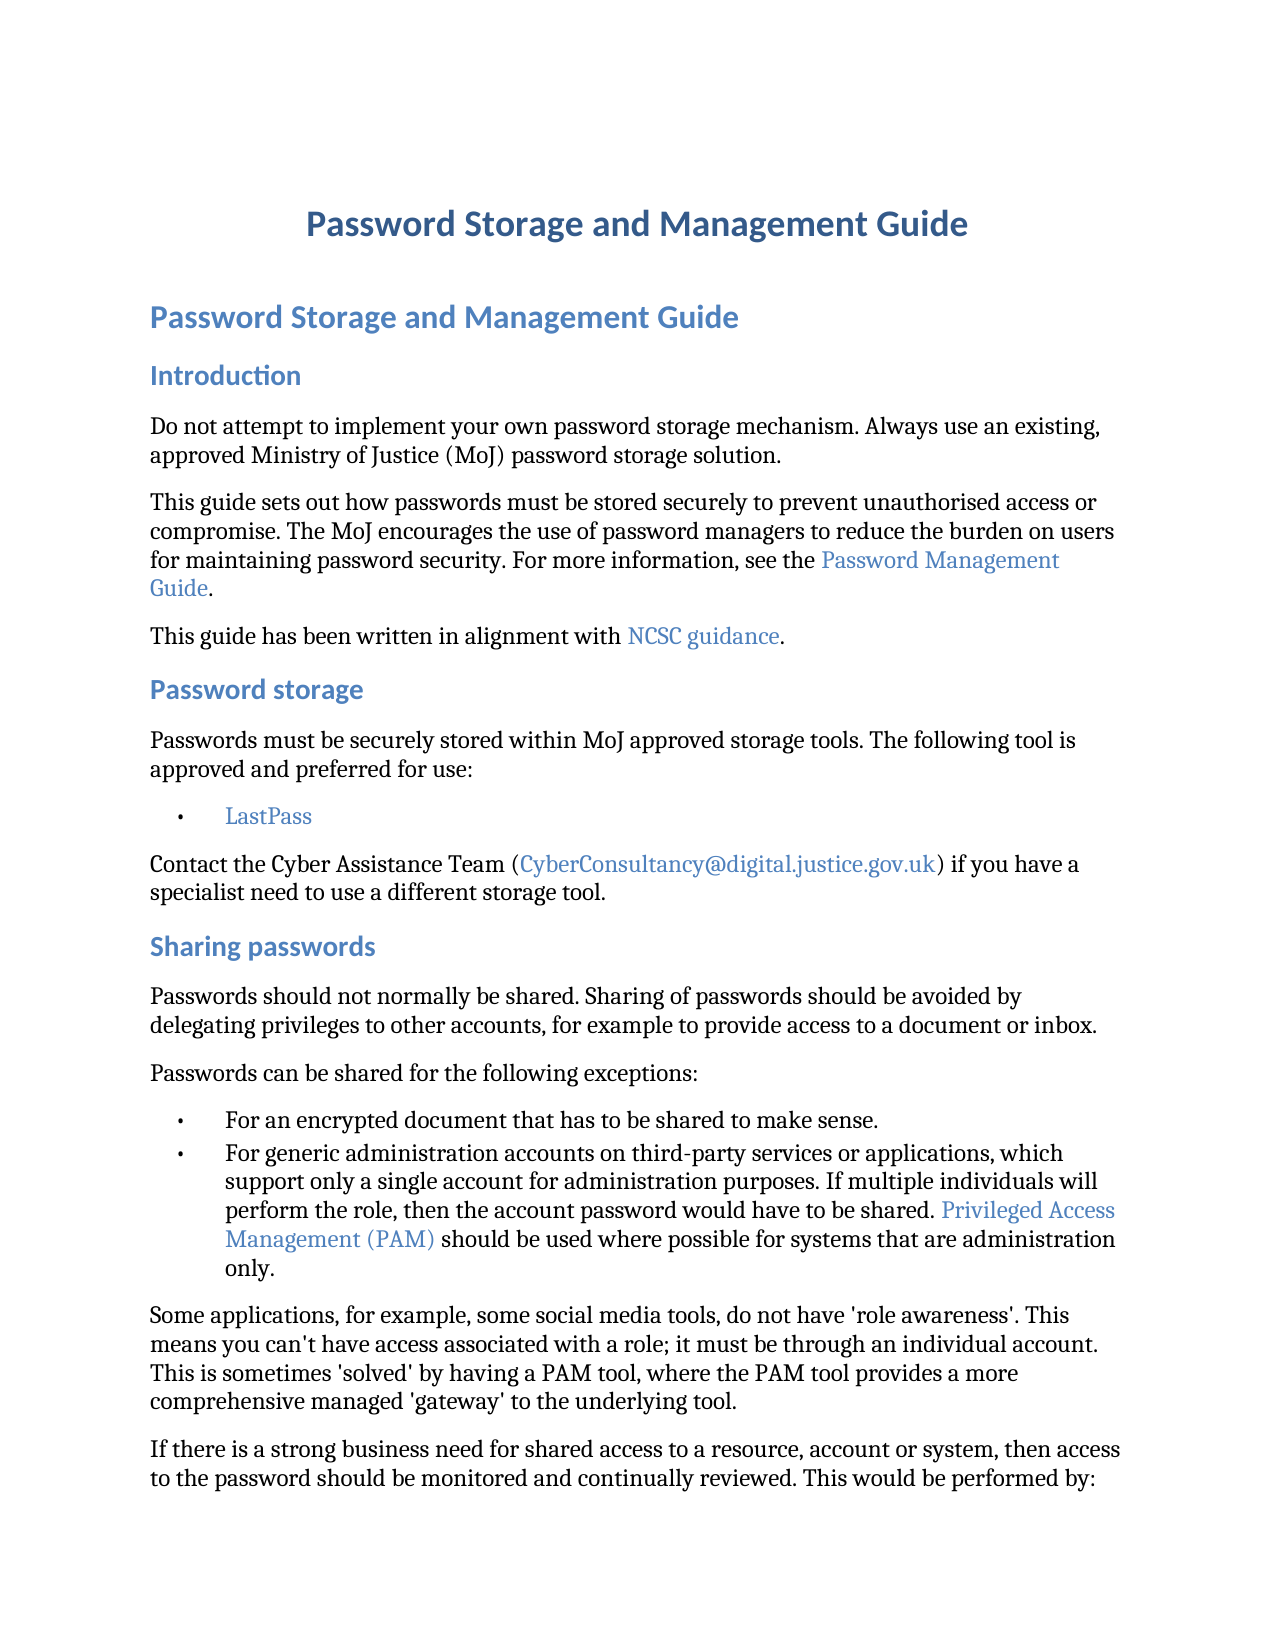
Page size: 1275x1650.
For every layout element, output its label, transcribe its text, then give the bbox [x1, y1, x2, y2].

text This guide has been written in alignment with NCSC guidance. [150, 622, 1125, 651]
title Password Storage and Management Guide [150, 200, 1125, 246]
text This guide sets out how passwords must be stored securely to prevent unauthorised access or compromise. The MoJ encourages the use of password managers to reduce the burden on users for maintaining password security. For more information, see the Password Management Guide. [150, 488, 1125, 603]
text If there is a strong business need for shared access to a resource, account or system, then access to the password should be monitored and continually reviewed. This would be performed by: [150, 1435, 1125, 1492]
list For an encrypted document that has to be shared to make sense. [175, 1106, 1125, 1135]
text Contact the Cyber Assistance Team (CyberConsultancy@digital.justice.gov.uk) if you have a specialist need to use a different storage tool. [150, 849, 1125, 907]
list For generic administration accounts on third-party services or applications, which support only a single account for administration purposes. If multiple individuals will perform the role, then the account password would have to be shared. Privileged Access Management (PAM) should be used where possible for systems that are administration only. [175, 1138, 1125, 1282]
text Passwords can be shared for the following exceptions: [150, 1058, 1125, 1087]
text Passwords should not normally be shared. Sharing of passwords should be avoided by delegating privileges to other accounts, for example to provide access to a document or inbox. [150, 982, 1125, 1040]
subtitle Password Storage and Management Guide [150, 296, 1125, 337]
subtitle Password storage [150, 671, 1125, 707]
list LastPass [175, 802, 1125, 831]
text Some applications, for example, some social media tools, do not have 'role awareness'. This means you can't have access associated with a role; it must be through an individual account. This is sometimes 'solved' by having a PAM tool, where the PAM tool provides a more comprehensive managed 'gateway' to the underlying tool. [150, 1301, 1125, 1416]
text Passwords must be securely stored within MoJ approved storage tools. The following tool is approved and preferred for use: [150, 726, 1125, 783]
subtitle Introduction [150, 357, 1125, 393]
subtitle Sharing passwords [150, 928, 1125, 963]
text Do not attempt to implement your own password storage mechanism. Always use an existing, approved Ministry of Justice (MoJ) password storage solution. [150, 412, 1125, 469]
